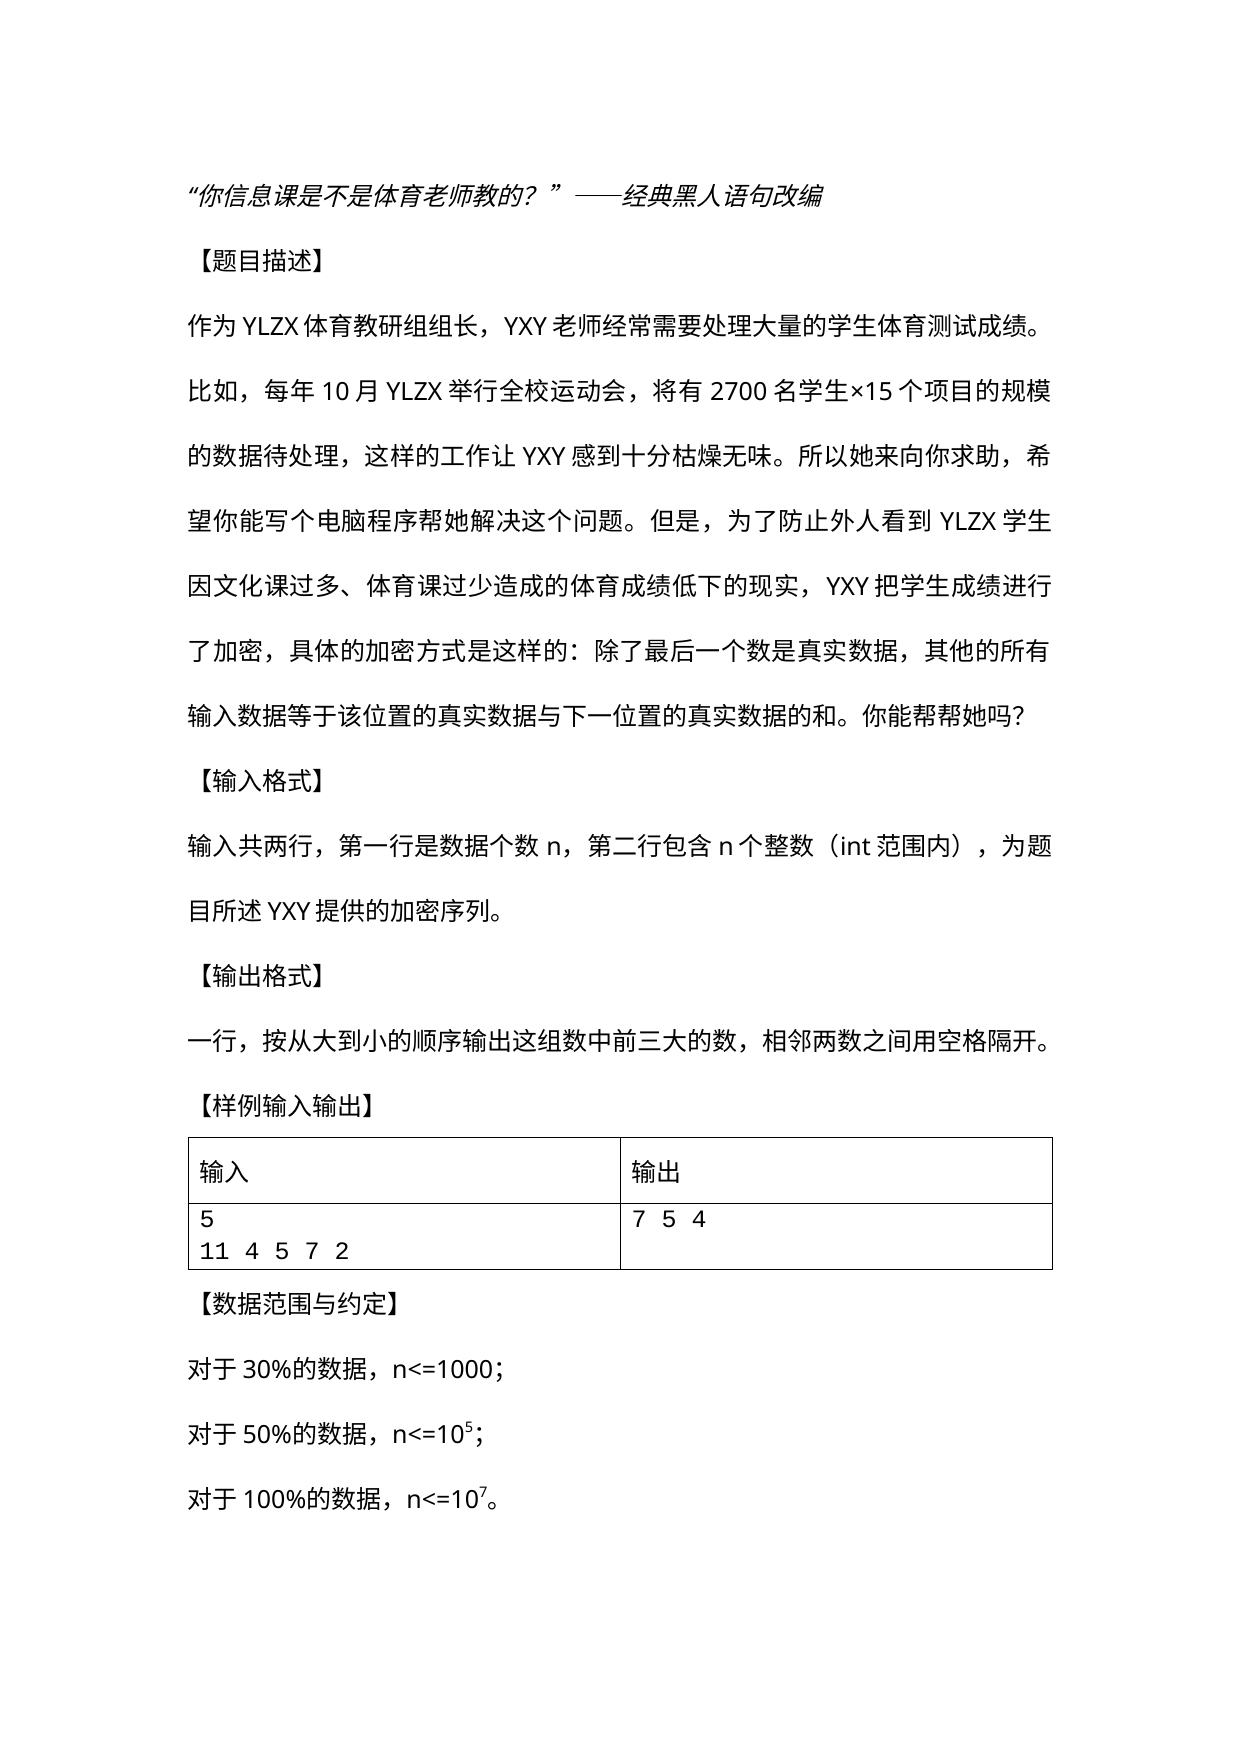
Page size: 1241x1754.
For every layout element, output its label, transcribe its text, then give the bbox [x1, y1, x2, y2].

table_cell 7 5 4 [621, 1204, 1052, 1269]
text 【输出格式】 [187, 942, 1053, 1007]
text 作为YLZX体育教研组组长，YXY老师经常需要处理大量的学生体育测试成绩。比如，每年10月YLZX举行全校运动会，将有2700名学生×15个项目的规模的数据待处理，这样的工作让YXY感到十分枯燥无味。所以她来向你求助，希望你能写个电脑程序帮她解决这个问题。但是，为了防止外人看到YLZX学生因文化课过多、体育课过少造成的体育成绩低下的现实，YXY把学生成绩进行了加密，具体的加密方式是这样的：除了最后一个数是真实数据，其他的所有输入数据等于该位置的真实数据与下一位置的真实数据的和。你能帮帮她吗？ [187, 292, 1053, 747]
text 对于50%的数据，n<=105； [187, 1400, 1053, 1465]
text “你信息课是不是体育老师教的？”——经典黑人语句改编 [187, 162, 1053, 227]
text 一行，按从大到小的顺序输出这组数中前三大的数，相邻两数之间用空格隔开。 [187, 1007, 1053, 1072]
text 【数据范围与约定】 [187, 1270, 1053, 1335]
text 【输入格式】 [187, 747, 1053, 812]
text 对于100%的数据，n<=107。 [187, 1465, 1053, 1530]
table_header 输入 [189, 1138, 620, 1203]
table_cell 5 11 4 5 7 2 [189, 1204, 620, 1269]
text 【题目描述】 [187, 227, 1053, 292]
text 【样例输入输出】 [187, 1072, 1053, 1137]
table_header 输出 [621, 1138, 1052, 1203]
text 输入共两行，第一行是数据个数n，第二行包含n个整数（int范围内），为题目所述YXY提供的加密序列。 [187, 812, 1053, 942]
text 对于30%的数据，n<=1000； [187, 1335, 1053, 1400]
